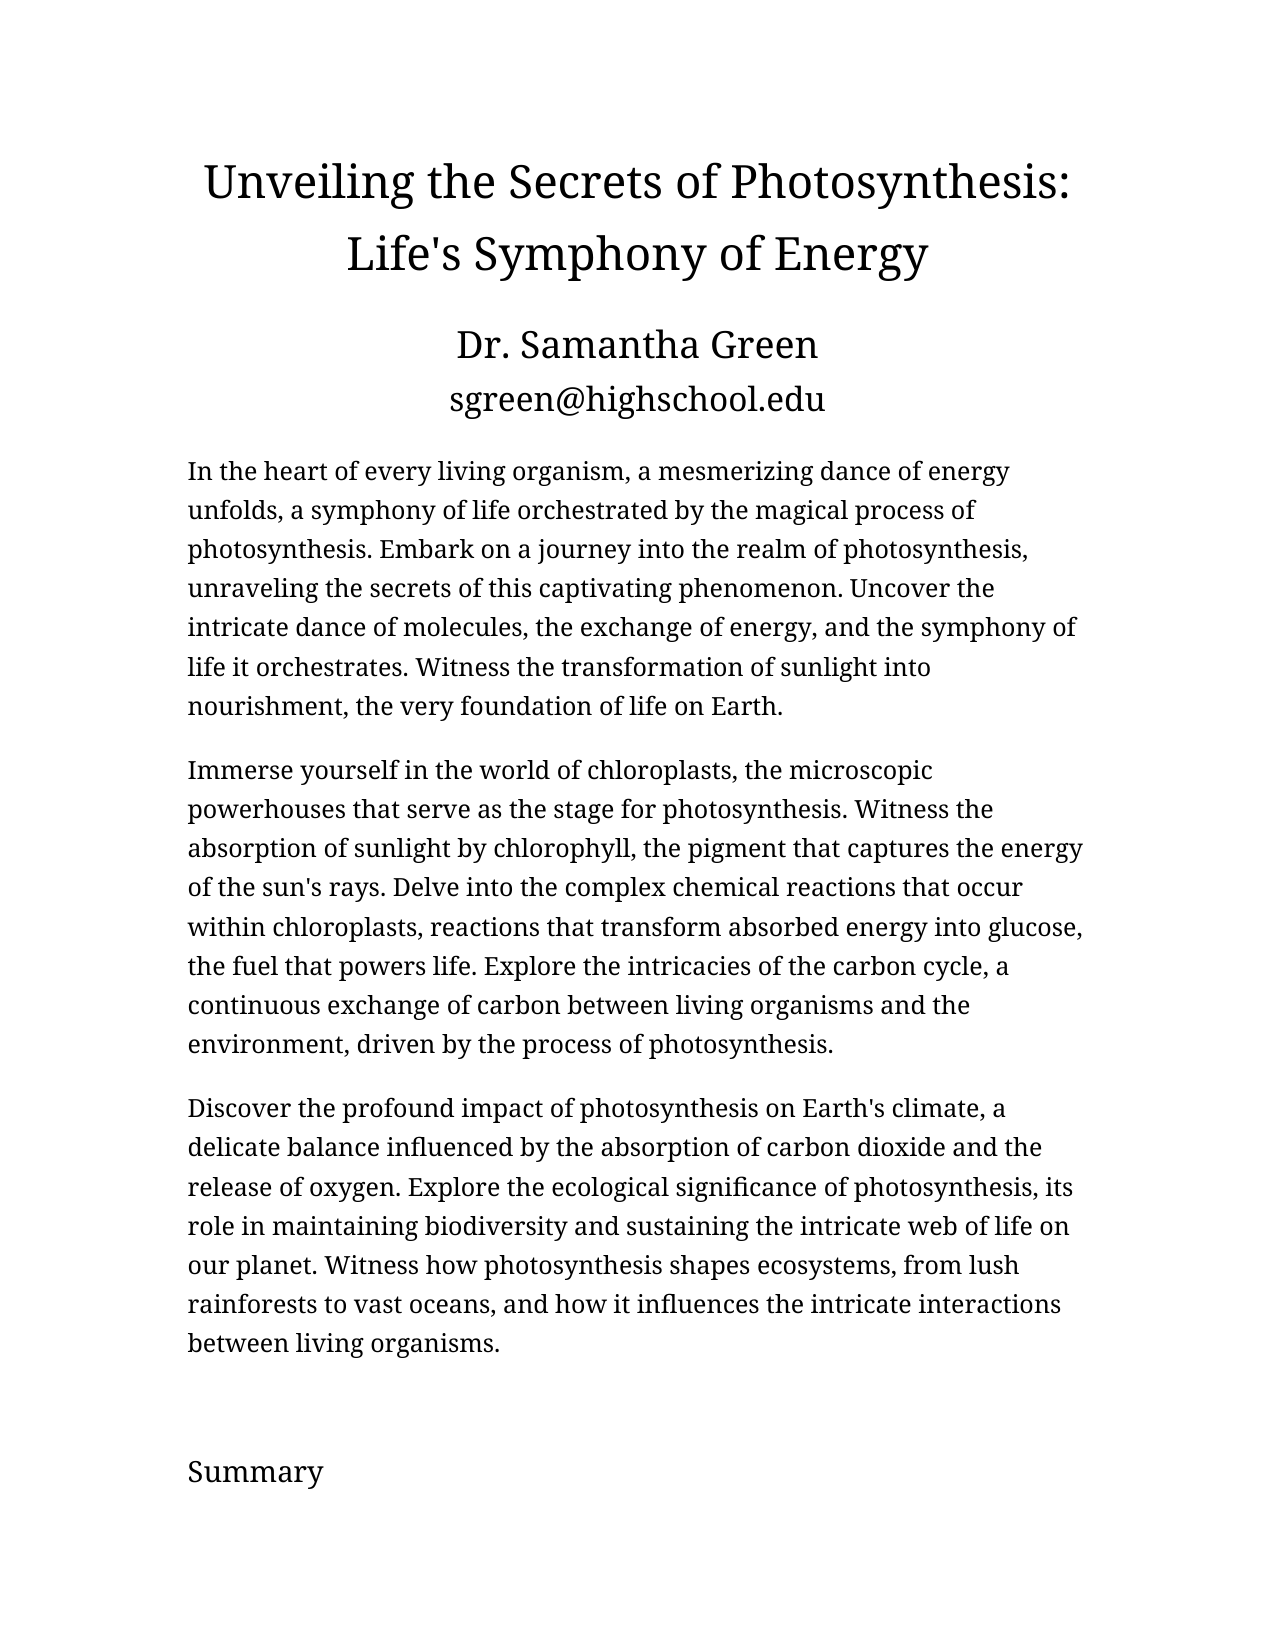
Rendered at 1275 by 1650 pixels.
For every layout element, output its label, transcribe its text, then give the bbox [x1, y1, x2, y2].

text Discover the profound impact of photosynthesis on Earth's climate, a delicate balance influenced by the absorption of carbon dioxide and the release of oxygen. Explore the ecological significance of photosynthesis, its role in maintaining biodiversity and sustaining the intricate web of life on our planet. Witness how photosynthesis shapes ecosystems, from lush rainforests to vast oceans, and how it influences the intricate interactions between living organisms. [187, 1091, 1087, 1360]
text In the heart of every living organism, a mesmerizing dance of energy unfolds, a symphony of life orchestrated by the magical process of photosynthesis. Embark on a journey into the realm of photosynthesis, unraveling the secrets of this captivating phenomenon. Uncover the intricate dance of molecules, the exchange of energy, and the symphony of life it orchestrates. Witness the transformation of sunlight into nourishment, the very foundation of life on Earth. [187, 453, 1087, 722]
text Summary [187, 1451, 1087, 1491]
text Immerse yourself in the world of chloroplasts, the microscopic powerhouses that serve as the stage for photosynthesis. Witness the absorption of sunlight by chlorophyll, the pigment that captures the energy of the sun's rays. Delve into the complex chemical reactions that occur within chloroplasts, reactions that transform absorbed energy into glucose, the fuel that powers life. Explore the intricacies of the carbon cycle, a continuous exchange of carbon between living organisms and the environment, driven by the process of photosynthesis. [187, 752, 1087, 1061]
text Dr. Samantha Green sgreen@highschool.edu [187, 318, 1087, 422]
text Unveiling the Secrets of Photosynthesis: Life's Symphony of Energy [187, 150, 1087, 284]
